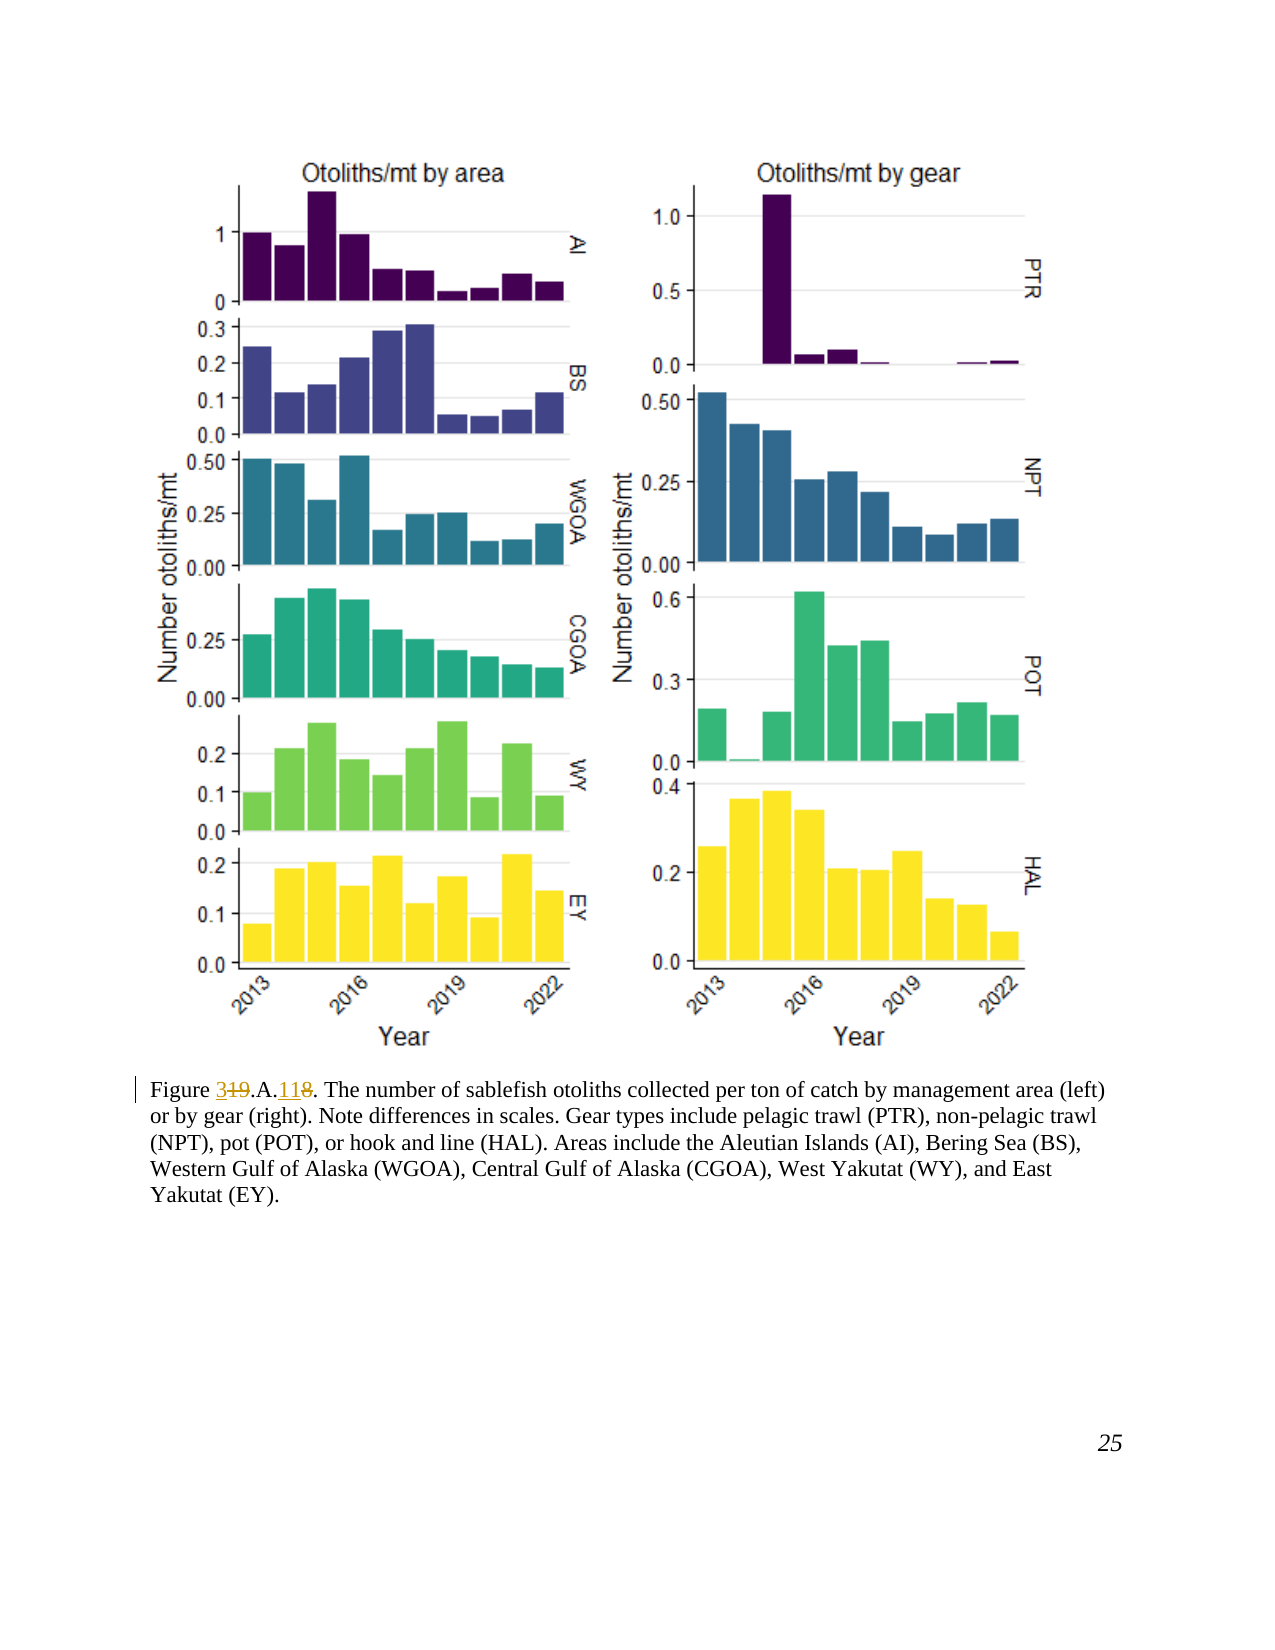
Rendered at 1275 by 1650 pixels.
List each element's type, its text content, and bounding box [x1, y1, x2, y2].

text Figure .A.. The number of sablefish otoliths collected per ton of catch by management area (left) or by gear (right). Note differences in scales. Gear types include pelagic trawl (PTR), non-pelagic trawl (NPT), pot (POT), or hook and line (HAL). Areas include the Aleutian Islands (AI), Bering Sea (BS), Western Gulf of Alaska (WGOA), Central Gulf of Alaska (CGOA), West Yakutat (WY), and East Yakutat (EY). [150, 1076, 1125, 1208]
picture [150, 150, 1060, 1060]
